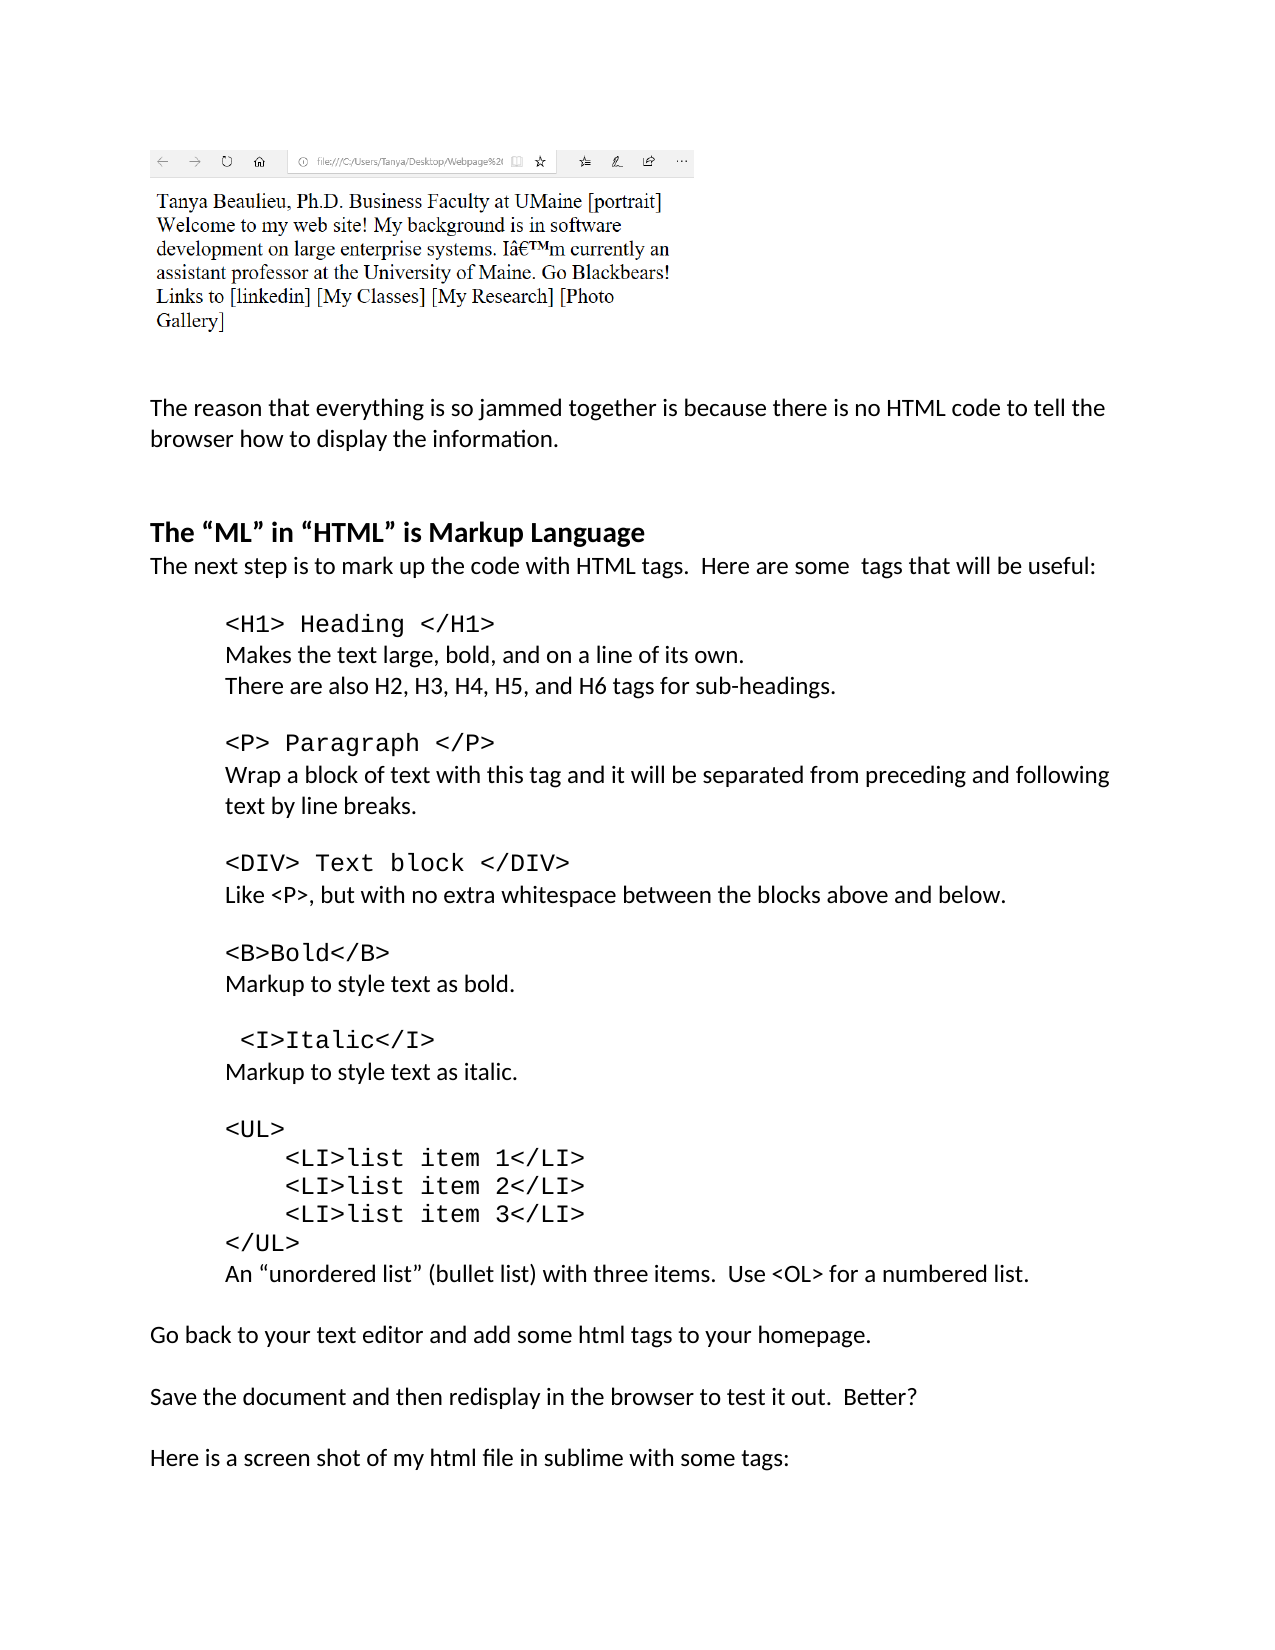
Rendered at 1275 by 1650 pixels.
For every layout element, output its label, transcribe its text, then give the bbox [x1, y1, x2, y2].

text The next step is to mark up the code with HTML tags. Here are some tags that will be useful: [150, 550, 1125, 581]
text <LI>list item 3</LI> [225, 1202, 1125, 1230]
picture [150, 150, 694, 393]
text <LI>list item 1</LI> [225, 1145, 1125, 1173]
text Here is a screen shot of my html file in sublime with some tags: [150, 1442, 1125, 1472]
text <LI>list item 2</LI> [225, 1173, 1125, 1202]
text </UL> [225, 1230, 1125, 1258]
text Makes the text large, bold, and on a line of its own. There are also H2, H3, H4, H5, and H6 tags for sub-headings. [225, 639, 1125, 701]
text The “ML” in “HTML” is Markup Language [150, 514, 1125, 550]
text An “unordered list” (bullet list) with three items. Use <OL> for a numbered list. [225, 1258, 1125, 1289]
text <DIV> Text block </DIV> [225, 851, 1125, 879]
text Go back to your text editor and add some html tags to your homepage. [150, 1319, 1125, 1350]
text Save the document and then redisplay in the browser to test it out. Better? [150, 1381, 1125, 1411]
text <UL> [225, 1117, 1125, 1145]
text Wrap a block of text with this tag and it will be separated from preceding and following text by line breaks. [225, 759, 1125, 820]
text <I>Italic</I> [225, 1027, 1125, 1056]
text Like <P>, but with no extra whitespace between the blocks above and below. [225, 879, 1125, 910]
text <B>Bold</B> [225, 940, 1125, 969]
text <P> Paragraph </P> [225, 731, 1125, 759]
text The reason that everything is so jammed together is because there is no HTML code to tell the browser how to display the information. [150, 392, 1125, 453]
text <H1> Heading </H1> [225, 611, 1125, 639]
text Markup to style text as italic. [225, 1056, 1125, 1086]
text Markup to style text as bold. [225, 969, 1125, 999]
